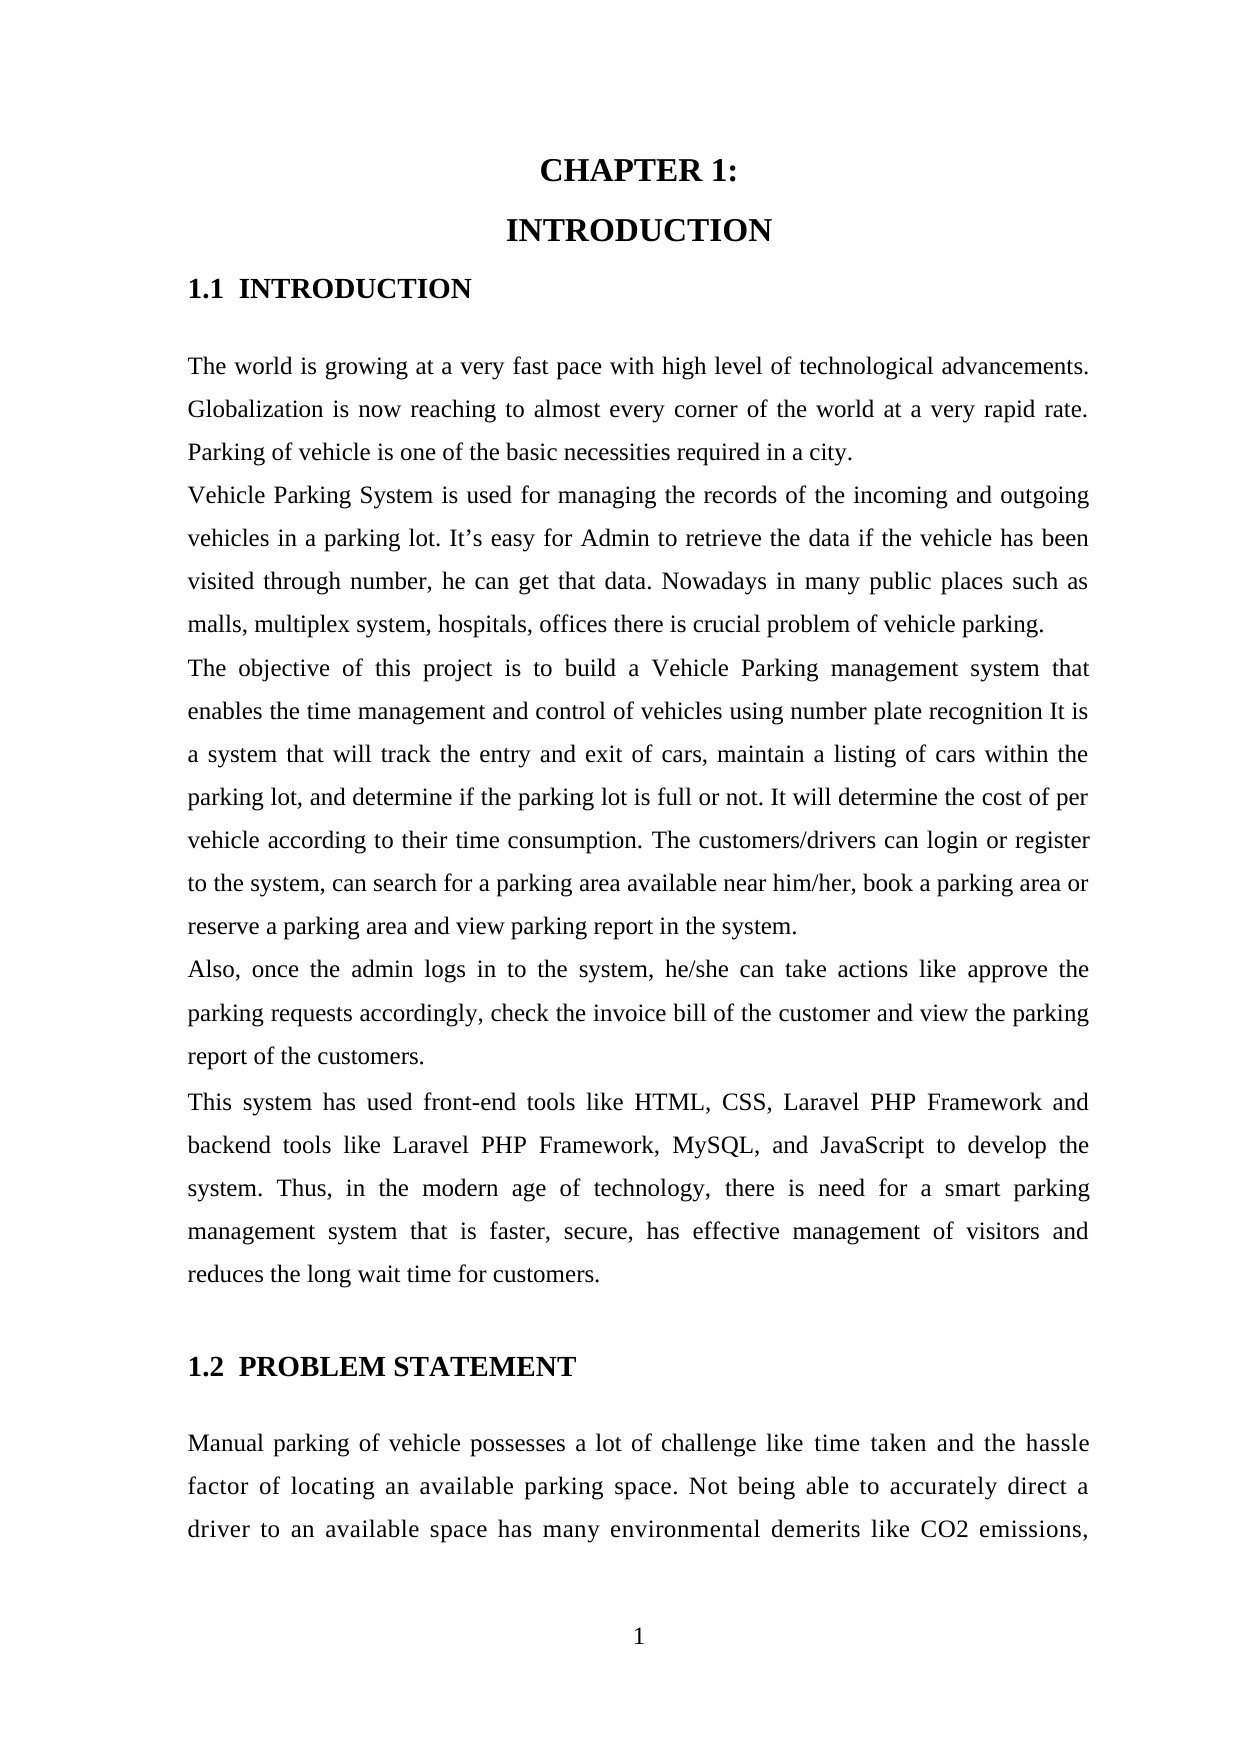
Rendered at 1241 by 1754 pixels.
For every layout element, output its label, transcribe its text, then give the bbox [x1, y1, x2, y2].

text CHAPTER 1: [187, 150, 1090, 188]
subtitle INTRODUCTION [187, 271, 1090, 305]
subtitle PROBLEM STATEMENT [187, 1349, 1090, 1382]
text Also, once the admin logs in to the system, he/she can take actions like approve the parking requests accordingly, check the invoice bill of the customer and view the parking report of the customers. [187, 954, 1090, 1069]
text INTRODUCTION [187, 211, 1090, 249]
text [187, 1428, 1090, 1543]
text Vehicle Parking System is used for managing the records of the incoming and outgoing vehicles in a parking lot. It’s easy for Admin to retrieve the data if the vehicle has been visited through number, he can get that data. Nowadays in many public places such as malls, multiplex system, hospitals, offices there is crucial problem of vehicle parking. [187, 480, 1090, 638]
text This system has used front-end tools like HTML, CSS, Laravel PHP Framework and backend tools like Laravel PHP Framework, MySQL, and JavaScript to develop the system. Thus, in the modern age of technology, there is need for a smart parking management system that is faster, secure, has effective management of visitors and reduces the long wait time for customers. [187, 1087, 1090, 1288]
text The objective of this project is to build a Vehicle Parking management system that enables the time management and control of vehicles using number plate recognition It is a system that will track the entry and exit of cars, maintain a listing of cars within the parking lot, and determine if the parking lot is full or not. It will determine the cost of per vehicle according to their time consumption. The customers/drivers can login or register to the system, can search for a parking area available near him/her, book a parking area or reserve a parking area and view parking report in the system. [187, 653, 1090, 940]
text The world is growing at a very fast pace with high level of technological advancements. Globalization is now reaching to almost every corner of the world at a very rapid rate. Parking of vehicle is one of the basic necessities required in a city. [187, 351, 1090, 466]
